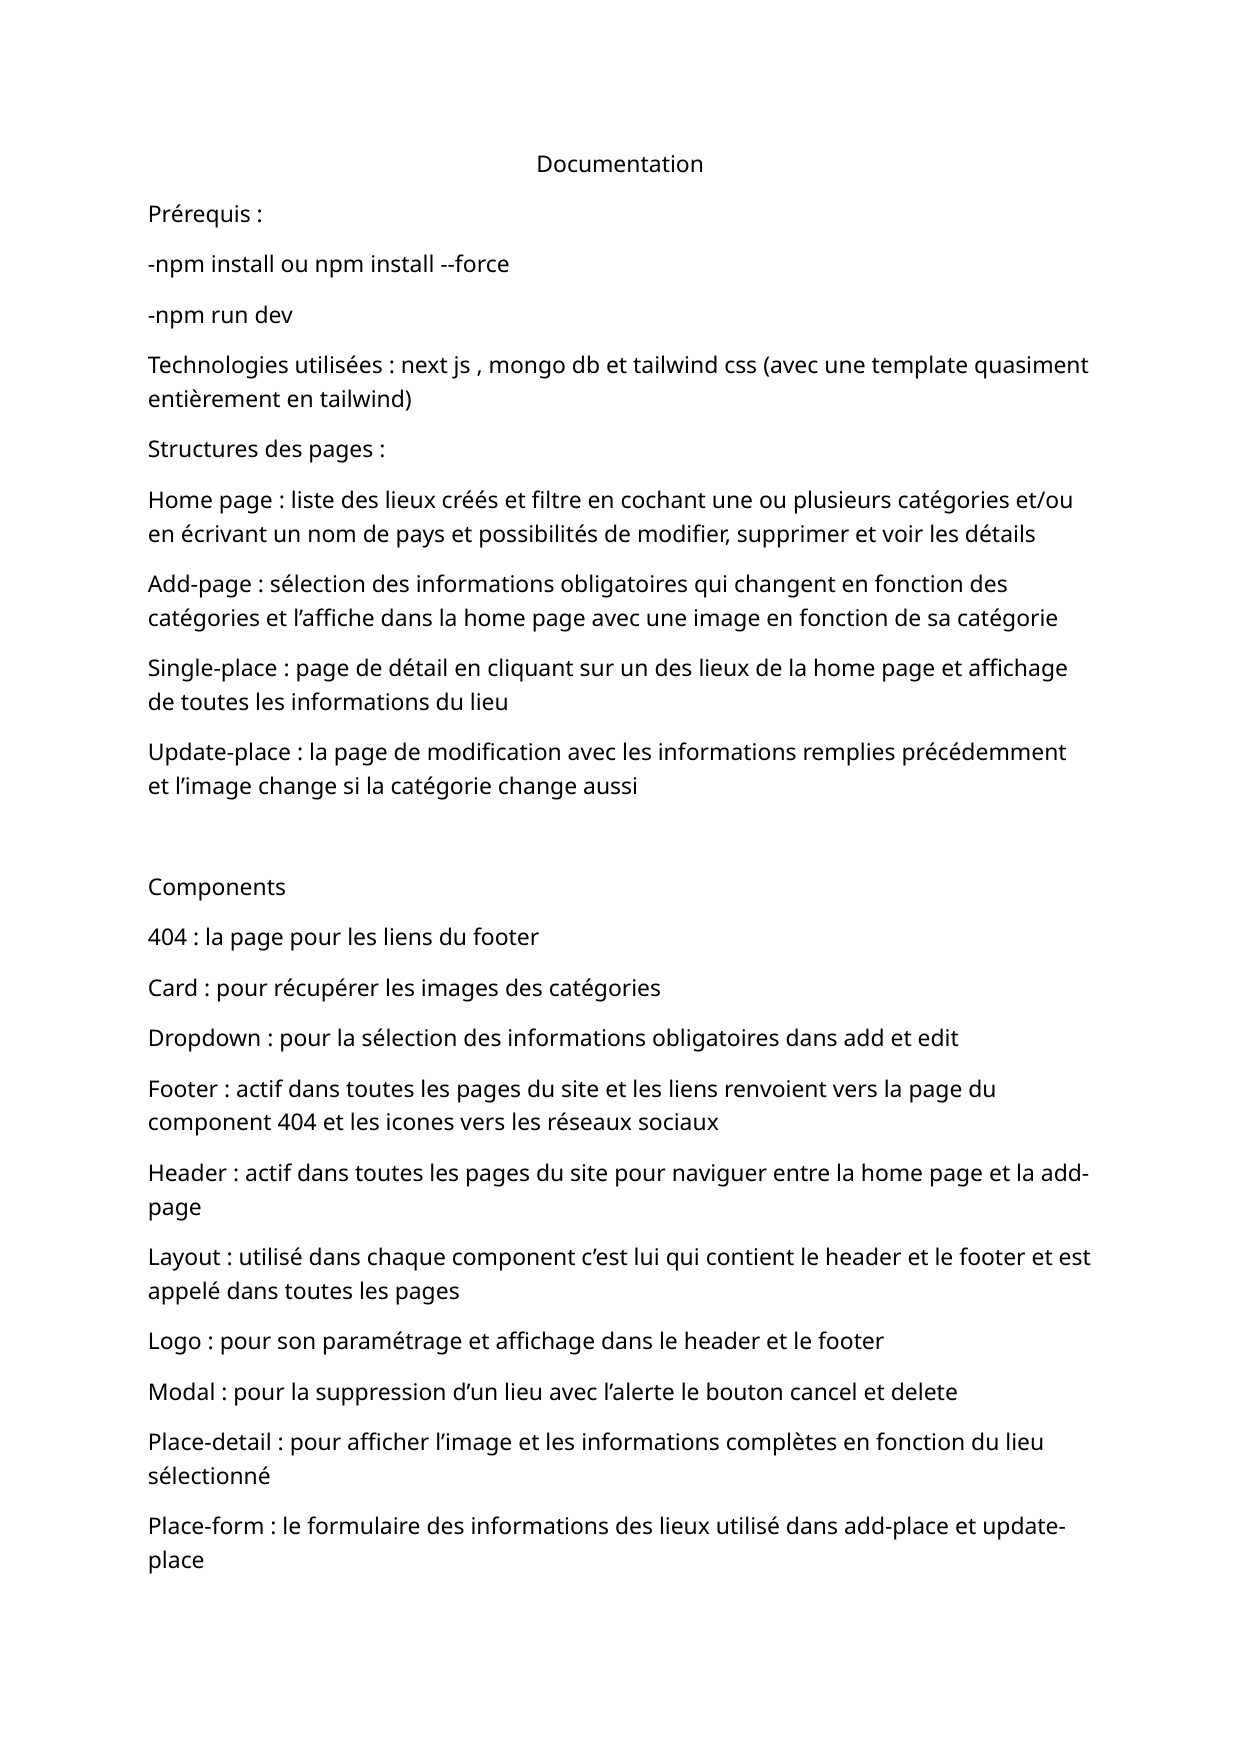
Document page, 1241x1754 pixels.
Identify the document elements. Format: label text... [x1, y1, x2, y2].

text Place-detail : pour afficher l’image et les informations complètes en fonction du lieu sélectionné [148, 1426, 1093, 1491]
text Prérequis : [148, 198, 1093, 229]
text Single-place : page de détail en cliquant sur un des lieux de la home page et affichage de toutes les informations du lieu [148, 652, 1093, 717]
text 404 : la page pour les liens du footer [148, 921, 1093, 953]
text Technologies utilisées : next js , mongo db et tailwind css (avec une template quasiment entièrement en tailwind) [148, 349, 1093, 414]
text Modal : pour la suppression d’un lieu avec l’alerte le bouton cancel et delete [148, 1376, 1093, 1407]
text Layout : utilisé dans chaque component c’est lui qui contient le header et le footer et est appelé dans toutes les pages [148, 1241, 1093, 1306]
text Dropdown : pour la sélection des informations obligatoires dans add et edit [148, 1022, 1093, 1053]
text Update-place : la page de modification avec les informations remplies précédemment et l’image change si la catégorie change aussi [148, 736, 1093, 801]
text -npm install ou npm install --force [148, 248, 1093, 280]
text Add-page : sélection des informations obligatoires qui changent en fonction des catégories et l’affiche dans la home page avec une image en fonction de sa catégorie [148, 568, 1093, 633]
text -npm run dev [148, 299, 1093, 330]
text Components [148, 871, 1093, 902]
text Documentation [148, 148, 1093, 179]
text Structures des pages : [148, 433, 1093, 465]
text Place-form : le formulaire des informations des lieux utilisé dans add-place et update-place [148, 1510, 1093, 1575]
text Header : actif dans toutes les pages du site pour naviguer entre la home page et la add-page [148, 1157, 1093, 1222]
text Footer : actif dans toutes les pages du site et les liens renvoient vers la page du component 404 et les icones vers les réseaux sociaux [148, 1073, 1093, 1138]
text Home page : liste des lieux créés et filtre en cochant une ou plusieurs catégories et/ou en écrivant un nom de pays et possibilités de modifier, supprimer et voir les détails [148, 484, 1093, 549]
text Card : pour récupérer les images des catégories [148, 972, 1093, 1003]
text Logo : pour son paramétrage et affichage dans le header et le footer [148, 1325, 1093, 1356]
